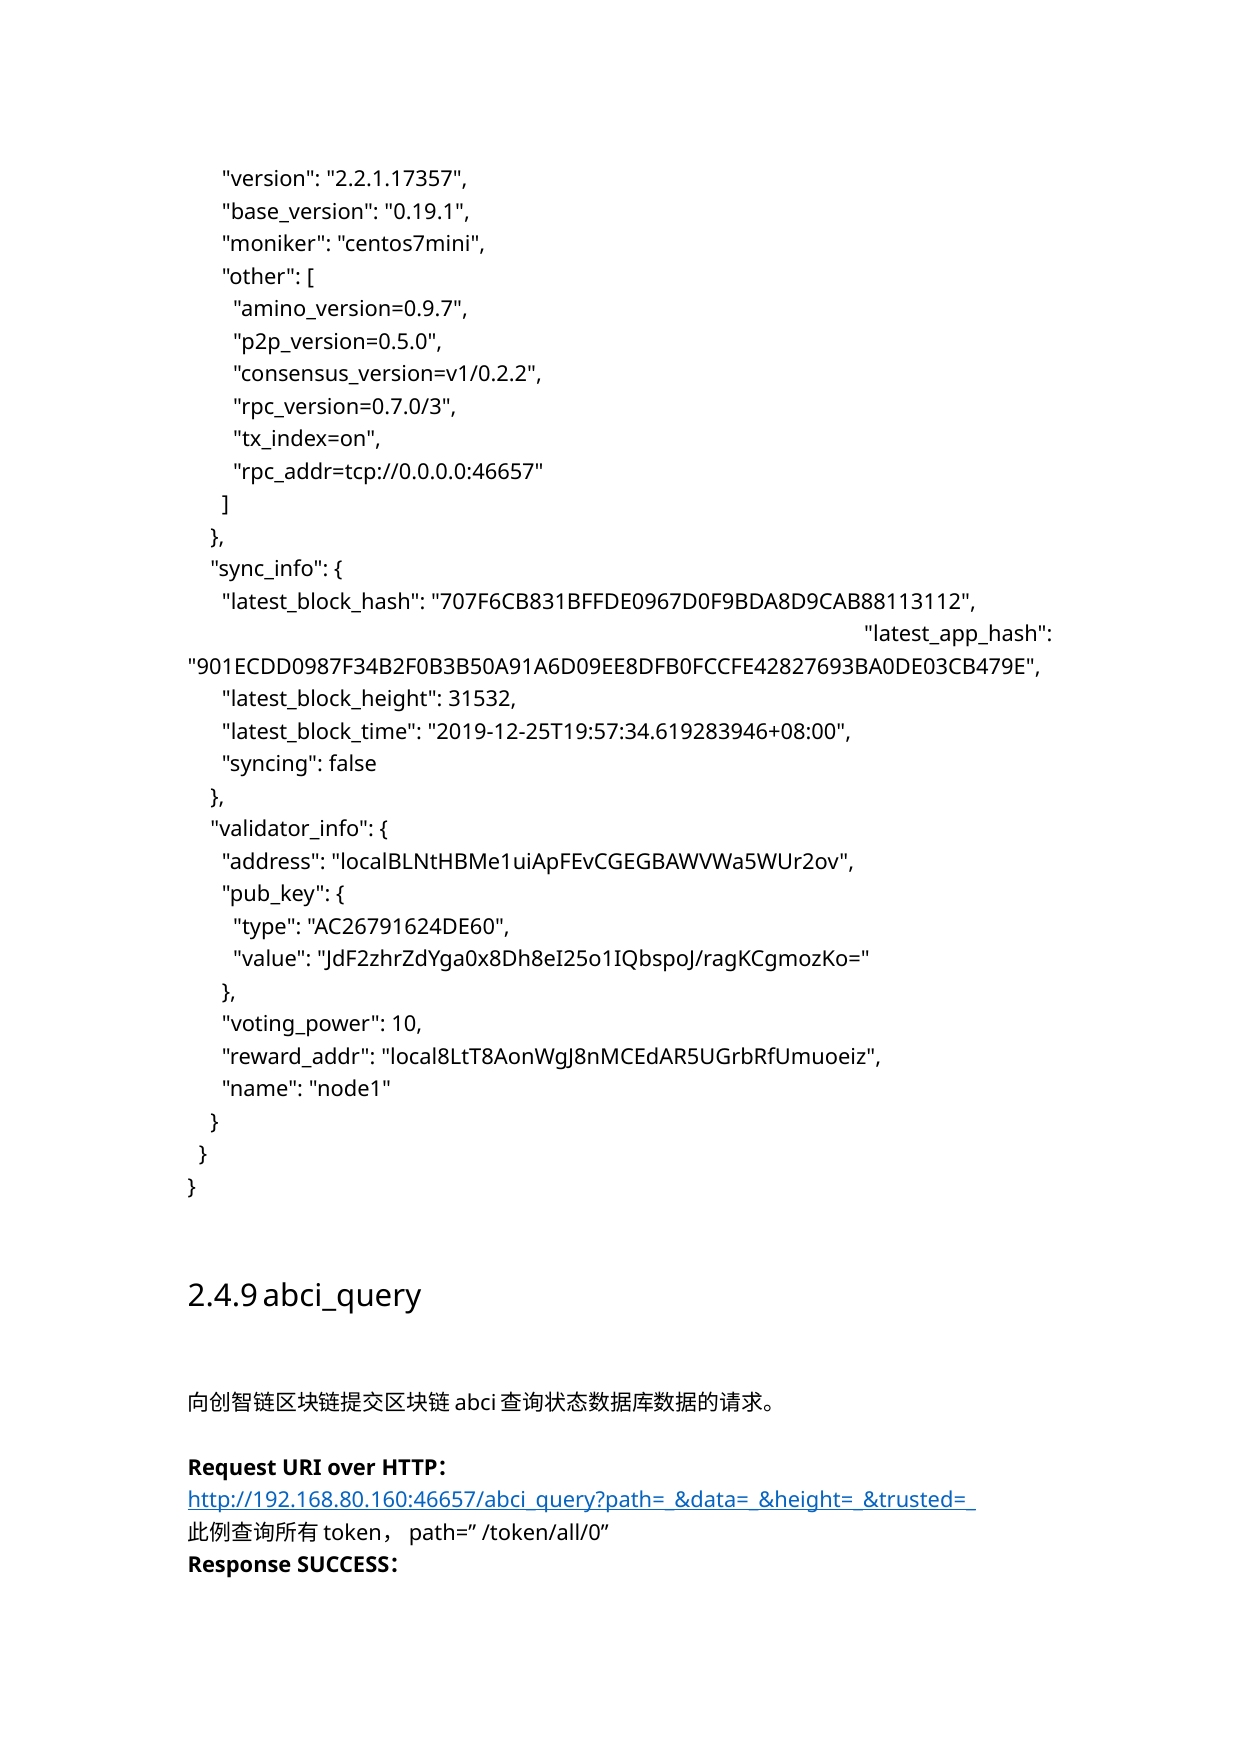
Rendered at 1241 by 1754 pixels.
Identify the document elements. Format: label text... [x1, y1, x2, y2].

text "type": "AC26791624DE60", [187, 909, 1053, 942]
text http://192.168.80.160:46657/abci_query?path=_&data=_&height=_&trusted=_ [187, 1482, 1053, 1515]
text "consensus_version=v1/0.2.2", [187, 357, 1053, 389]
text Request URI over HTTP： [187, 1450, 1053, 1482]
text 向创智链区块链提交区块链abci查询状态数据库数据的请求。 [187, 1385, 1053, 1417]
text } [187, 1137, 1053, 1169]
text "base_version": "0.19.1", [187, 194, 1053, 227]
text } [187, 1169, 1053, 1202]
subtitle abci_query [187, 1262, 1053, 1327]
text "value": "JdF2zhrZdYga0x8Dh8eI25o1IQbspoJ/ragKCgmozKo=" [187, 942, 1053, 974]
text "amino_version=0.9.7", [187, 292, 1053, 324]
text "address": "localBLNtHBMe1uiApFEvCGEGBAWVWa5WUr2ov", [187, 844, 1053, 877]
text "other": [ [187, 259, 1053, 292]
text "latest_block_height": 31532, [187, 682, 1053, 714]
text "rpc_addr=tcp://0.0.0.0:46657" [187, 454, 1053, 487]
text }, [187, 974, 1053, 1007]
text "tx_index=on", [187, 422, 1053, 454]
text "voting_power": 10, [187, 1007, 1053, 1039]
text "p2p_version=0.5.0", [187, 324, 1053, 357]
text "reward_addr": "local8LtT8AonWgJ8nMCEdAR5UGrbRfUmuoeiz", [187, 1039, 1053, 1072]
text "latest_app_hash": "901ECDD0987F34B2F0B3B50A91A6D09EE8DFB0FCCFE42827693BA0DE03CB479E", [187, 617, 1053, 682]
text }, [187, 779, 1053, 812]
text 此例查询所有token， path=” /token/all/0” [187, 1515, 1053, 1547]
text Response SUCCESS： [187, 1547, 1053, 1580]
text ] [187, 487, 1053, 519]
text "name": "node1" [187, 1072, 1053, 1104]
text "rpc_version=0.7.0/3", [187, 389, 1053, 422]
text "sync_info": { [187, 552, 1053, 584]
text "version": "2.2.1.17357", [187, 162, 1053, 194]
text "syncing": false [187, 747, 1053, 779]
text "moniker": "centos7mini", [187, 227, 1053, 259]
text "latest_block_hash": "707F6CB831BFFDE0967D0F9BDA8D9CAB88113112", [187, 584, 1053, 617]
text "pub_key": { [187, 877, 1053, 909]
text "validator_info": { [187, 812, 1053, 844]
text "latest_block_time": "2019-12-25T19:57:34.619283946+08:00", [187, 714, 1053, 747]
text } [187, 1104, 1053, 1137]
text }, [187, 519, 1053, 552]
